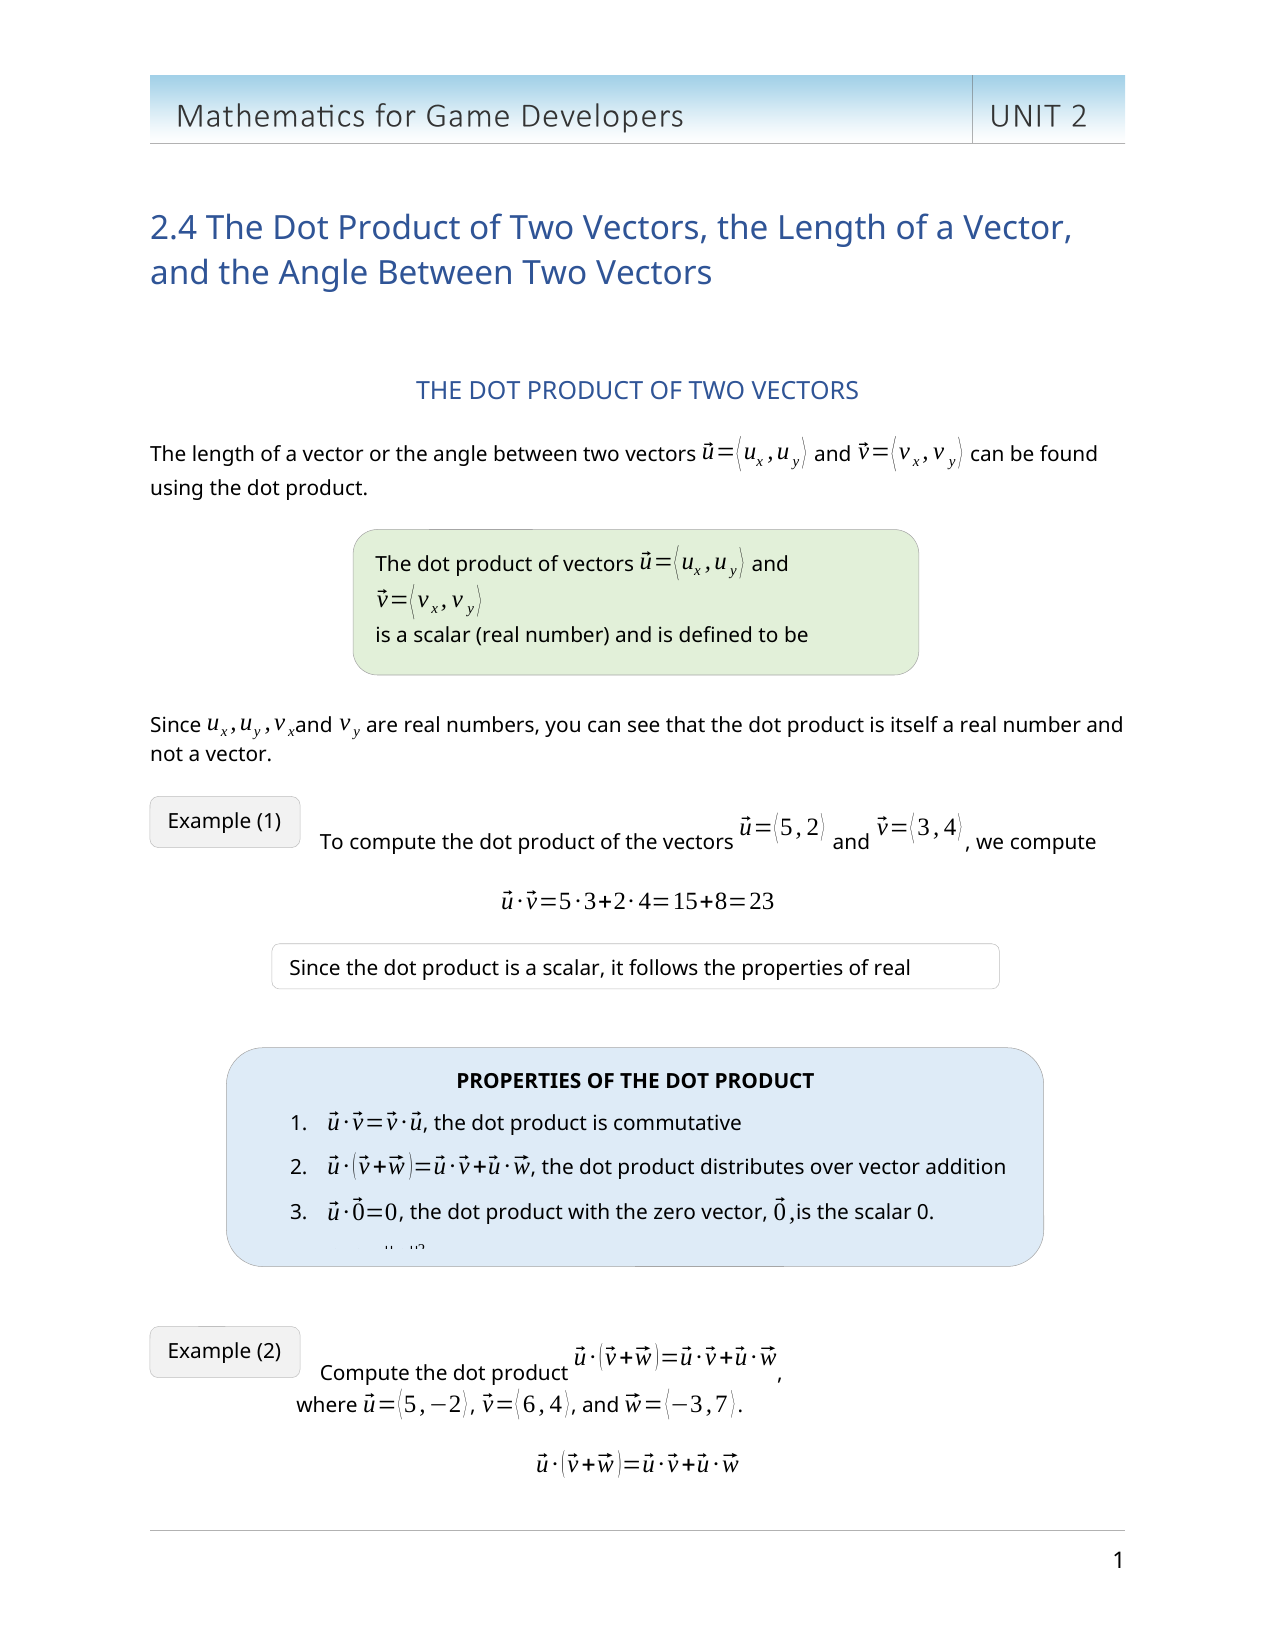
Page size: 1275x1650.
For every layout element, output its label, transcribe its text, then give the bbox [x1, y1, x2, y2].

subtitle 2.4 The Dot Product of Two Vectors, the Length of a Vector, and the Angle Between Two Vectors [150, 203, 1125, 294]
text where , , and . [150, 1387, 1125, 1421]
picture [150, 1515, 1125, 1544]
subtitle THE DOT PRODUCT OF TWO VECTORS [150, 372, 1125, 406]
text To compute the dot product of the vectors and , we compute [150, 796, 1125, 858]
text Compute the dot product , [150, 1327, 1125, 1387]
picture [150, 75, 1125, 150]
text Since and are real numbers, you can see that the dot product is itself a real number and not a vector. [150, 708, 1125, 768]
text The length of a vector or the angle between two vectors and can be found using the dot product. [150, 435, 1125, 501]
